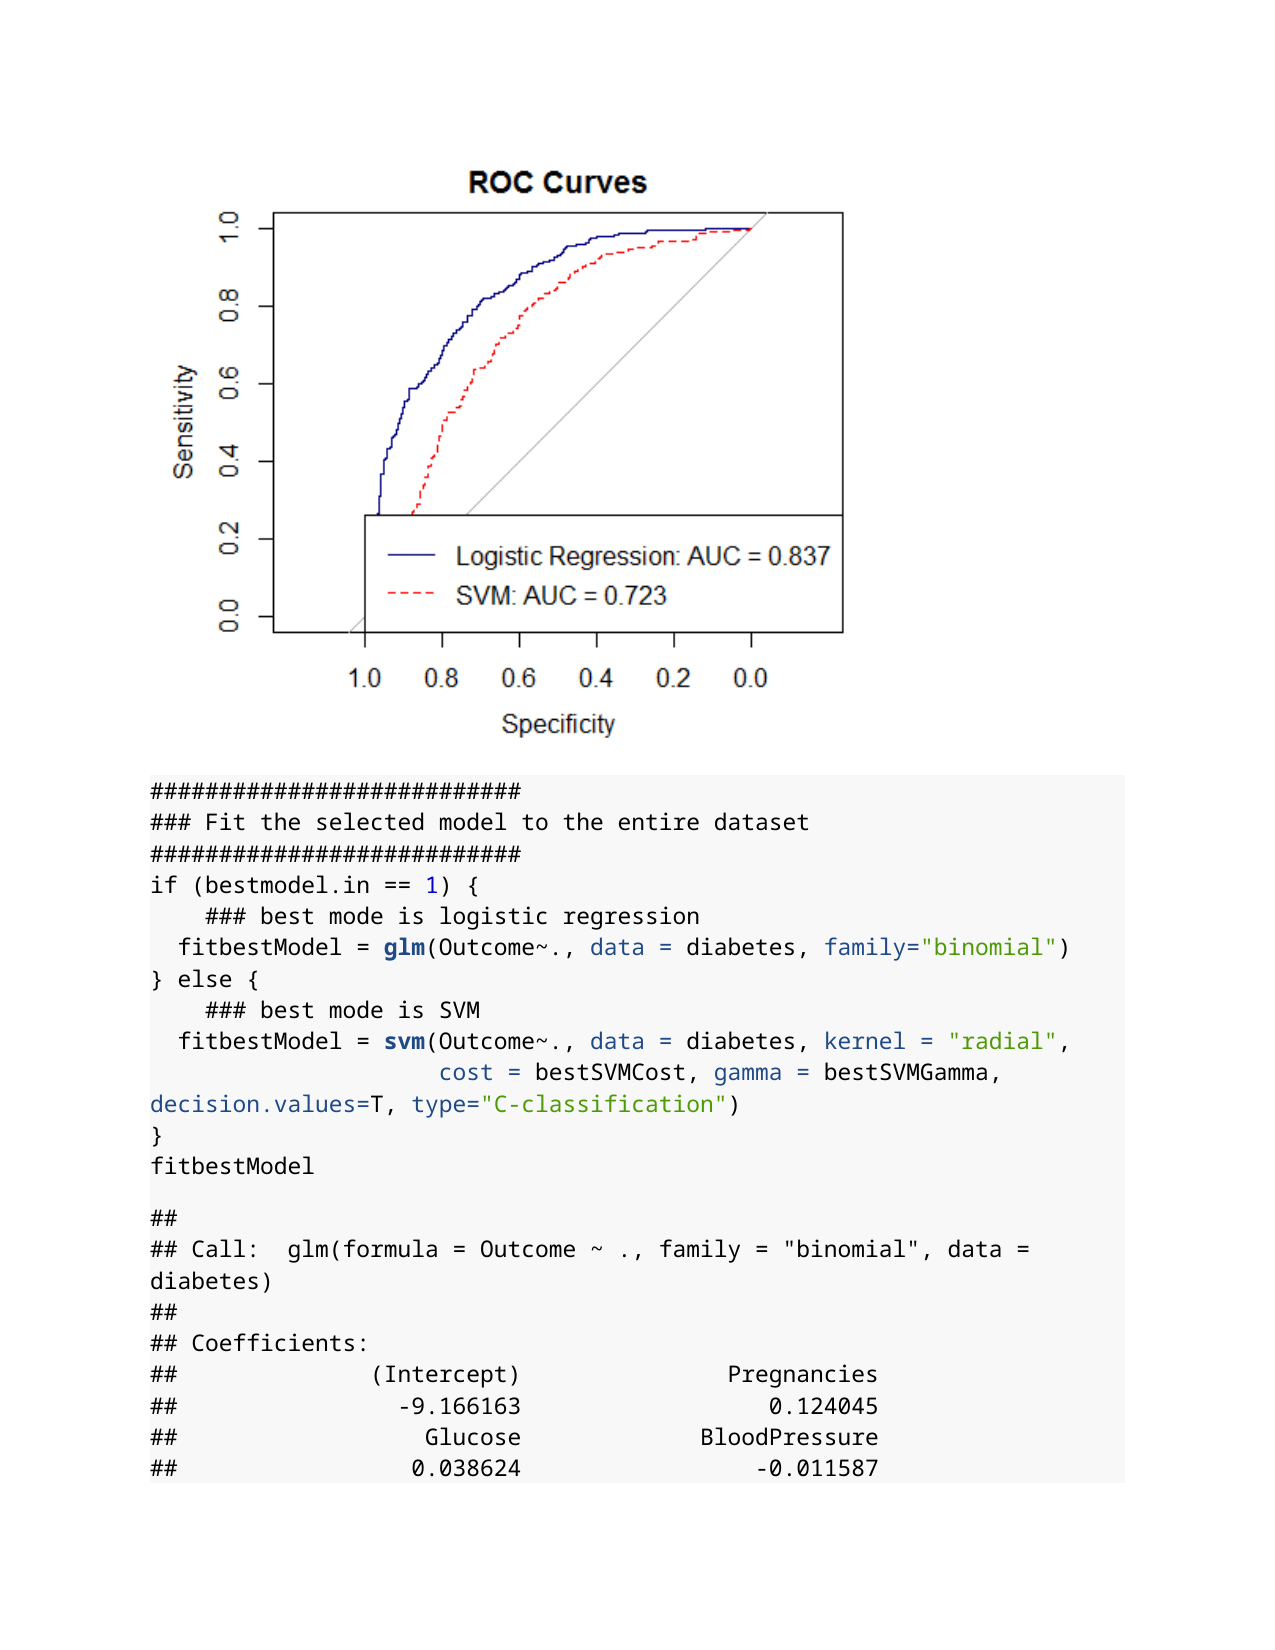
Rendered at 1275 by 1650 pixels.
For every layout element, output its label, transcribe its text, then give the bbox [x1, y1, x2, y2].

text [150, 1202, 1125, 1483]
picture [150, 150, 907, 757]
text ########################### ### Fit the selected model to the entire dataset ########################### if (bestmodel.in == 1) { ### best mode is logistic regression fitbestModel = glm(Outcome~., data = diabetes, family="binomial") } else { ### best mode is SVM fitbestModel = svm(Outcome~., data = diabetes, kernel = "radial", cost = bestSVMCost, gamma = bestSVMGamma, decision.values=T, type="C-classification") } fitbestModel [150, 775, 1125, 1181]
